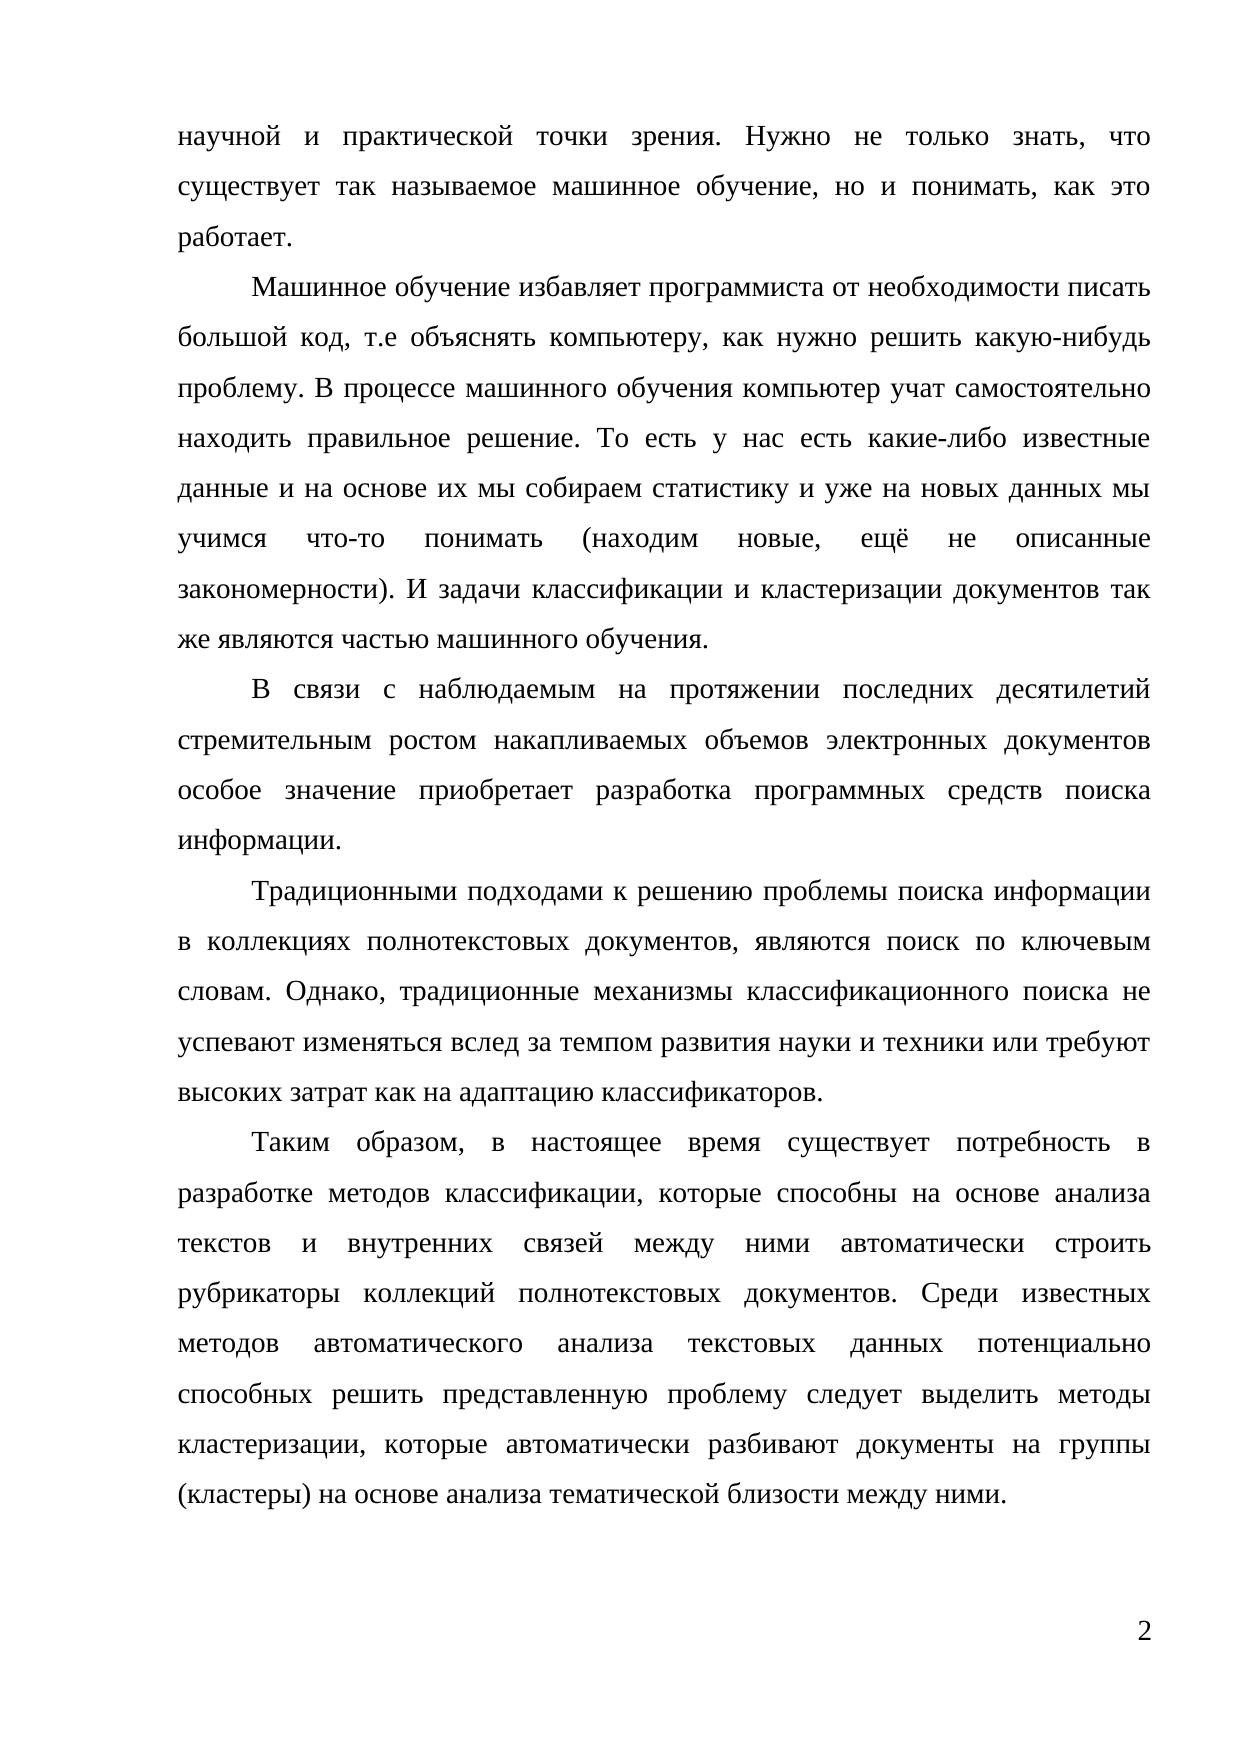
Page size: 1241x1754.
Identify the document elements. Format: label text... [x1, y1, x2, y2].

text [177, 118, 1152, 252]
text Таким образом, в настоящее время существует потребность в разработке методов классификации, которые способны на основе анализа текстов и внутренних связей между ними автоматически строить рубрикаторы коллекций полнотекстовых документов. Среди известных методов автоматического анализа текстовых данных потенциально способных решить представленную проблему следует выделить методы кластеризации, которые автоматически разбивают документы на группы (кластеры) на основе анализа тематической близости между ними. [177, 1124, 1152, 1510]
text Машинное обучение избавляет программиста от необходимости писать большой код, т.е объяснять компьютеру, как нужно решить какую-нибудь проблему. В процессе машинного обучения компьютер учат самостоятельно находить правильное решение. То есть у нас есть какие-либо известные данные и на основе их мы собираем статистику и уже на новых данных мы учимся что-то понимать (находим новые, ещё не описанные закономерности). И задачи классификации и кластеризации документов так же являются частью машинного обучения. [177, 269, 1152, 655]
text В связи с наблюдаемым на протяжении последних десятилетий стремительным ростом накапливаемых объемов электронных документов особое значение приобретает разработка программных средств поиска информации. [177, 672, 1152, 856]
text Традиционными подходами к решению проблемы поиска информации в коллекциях полнотекстовых документов, являются поиск по ключевым словам. Однако, традиционные механизмы классификационного поиска не успевают изменяться вслед за темпом развития науки и техники или требуют высоких затрат как на адаптацию классификаторов. [177, 873, 1152, 1108]
